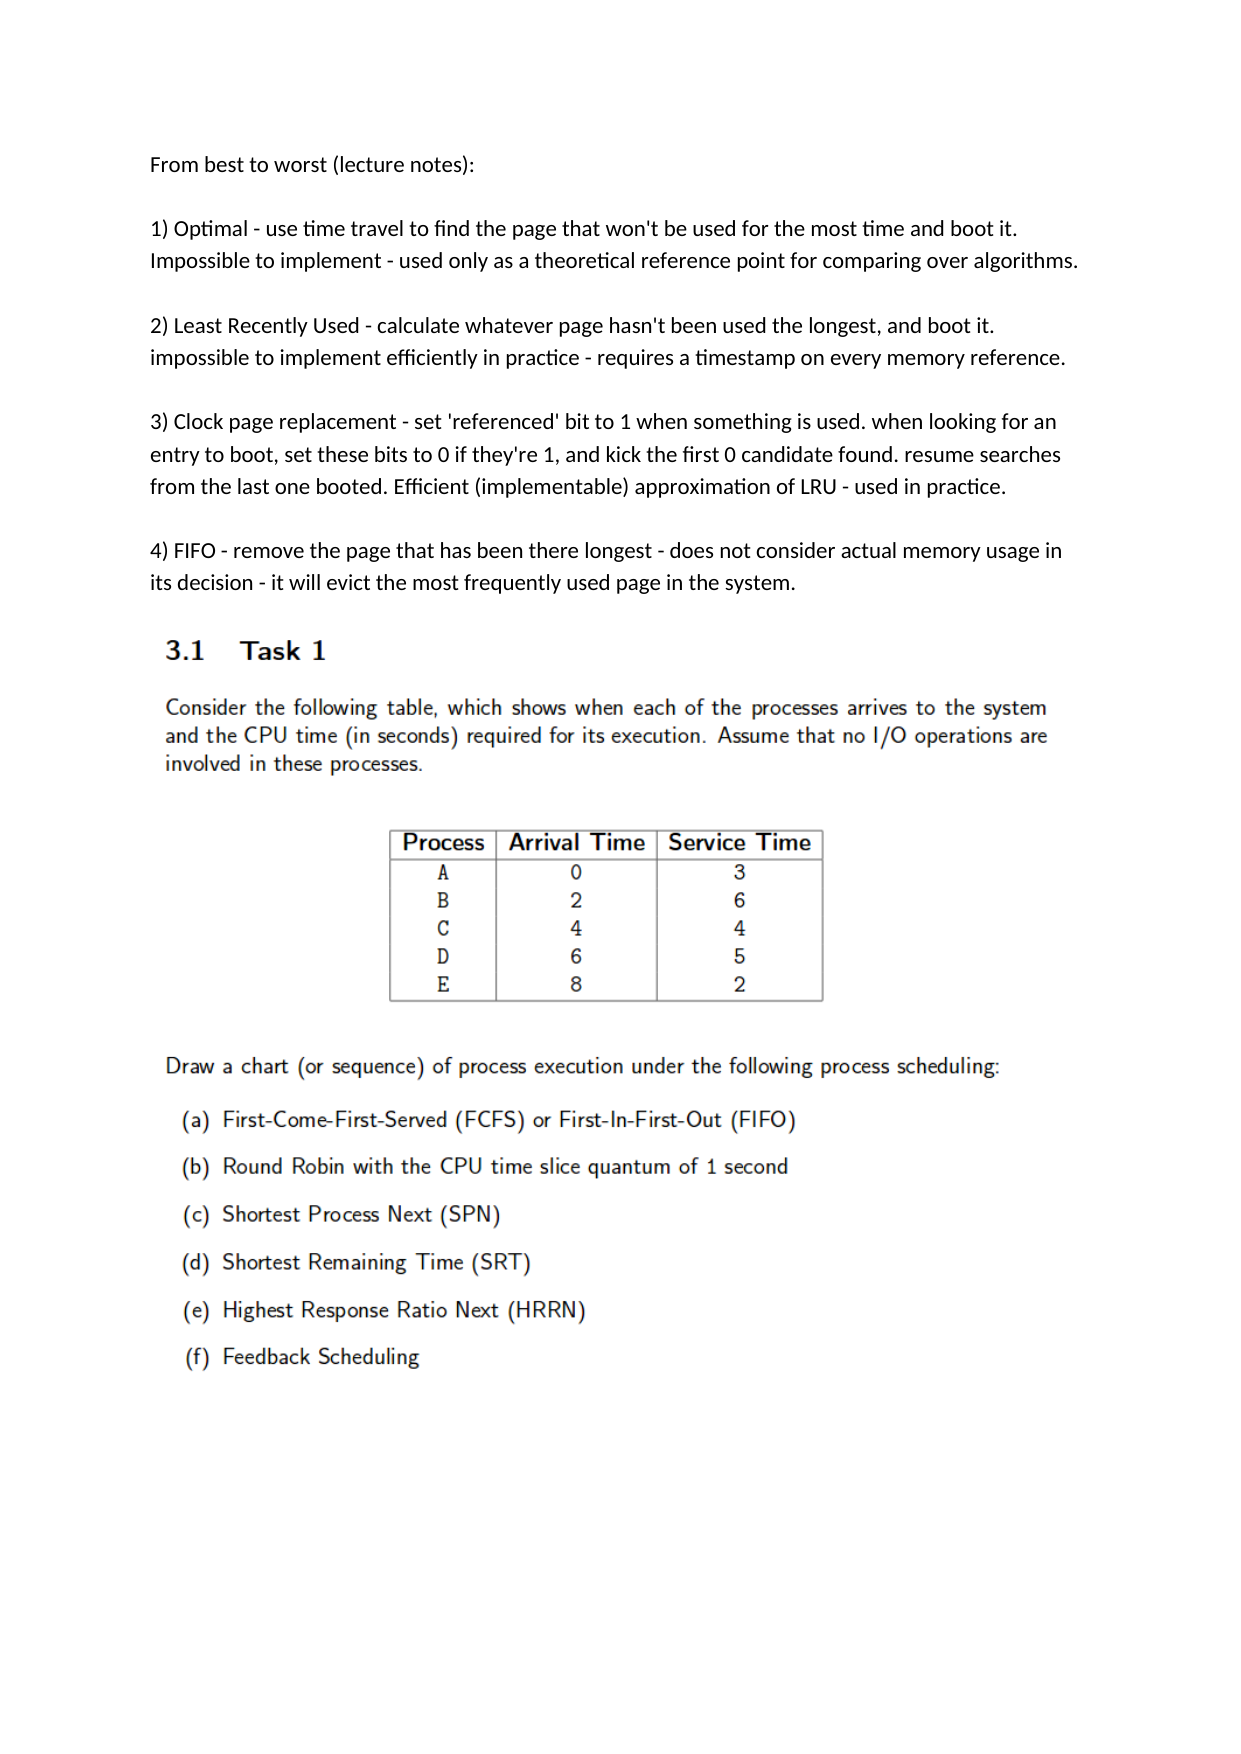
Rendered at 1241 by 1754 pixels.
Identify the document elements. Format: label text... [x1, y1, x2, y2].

picture [150, 632, 1091, 1377]
text From best to worst (lecture notes): 1) Optimal - use time travel to find the page that won't be used for the most time and boot it. Impossible to implement - used only as a theoretical reference point for comparing over algorithms. 2) Least Recently Used - calculate whatever page hasn't been used the longest, and boot it. impossible to implement efficiently in practice - requires a timestamp on every memory reference. 3) Clock page replacement - set 'referenced' bit to 1 when something is used. when looking for an entry to boot, set these bits to 0 if they're 1, and kick the first 0 candidate found. resume searches from the last one booted. Efficient (implementable) approximation of LRU - used in practice. 4) FIFO - remove the page that has been there longest - does not consider actual memory usage in its decision - it will evict the most frequently used page in the system. [150, 150, 1090, 596]
